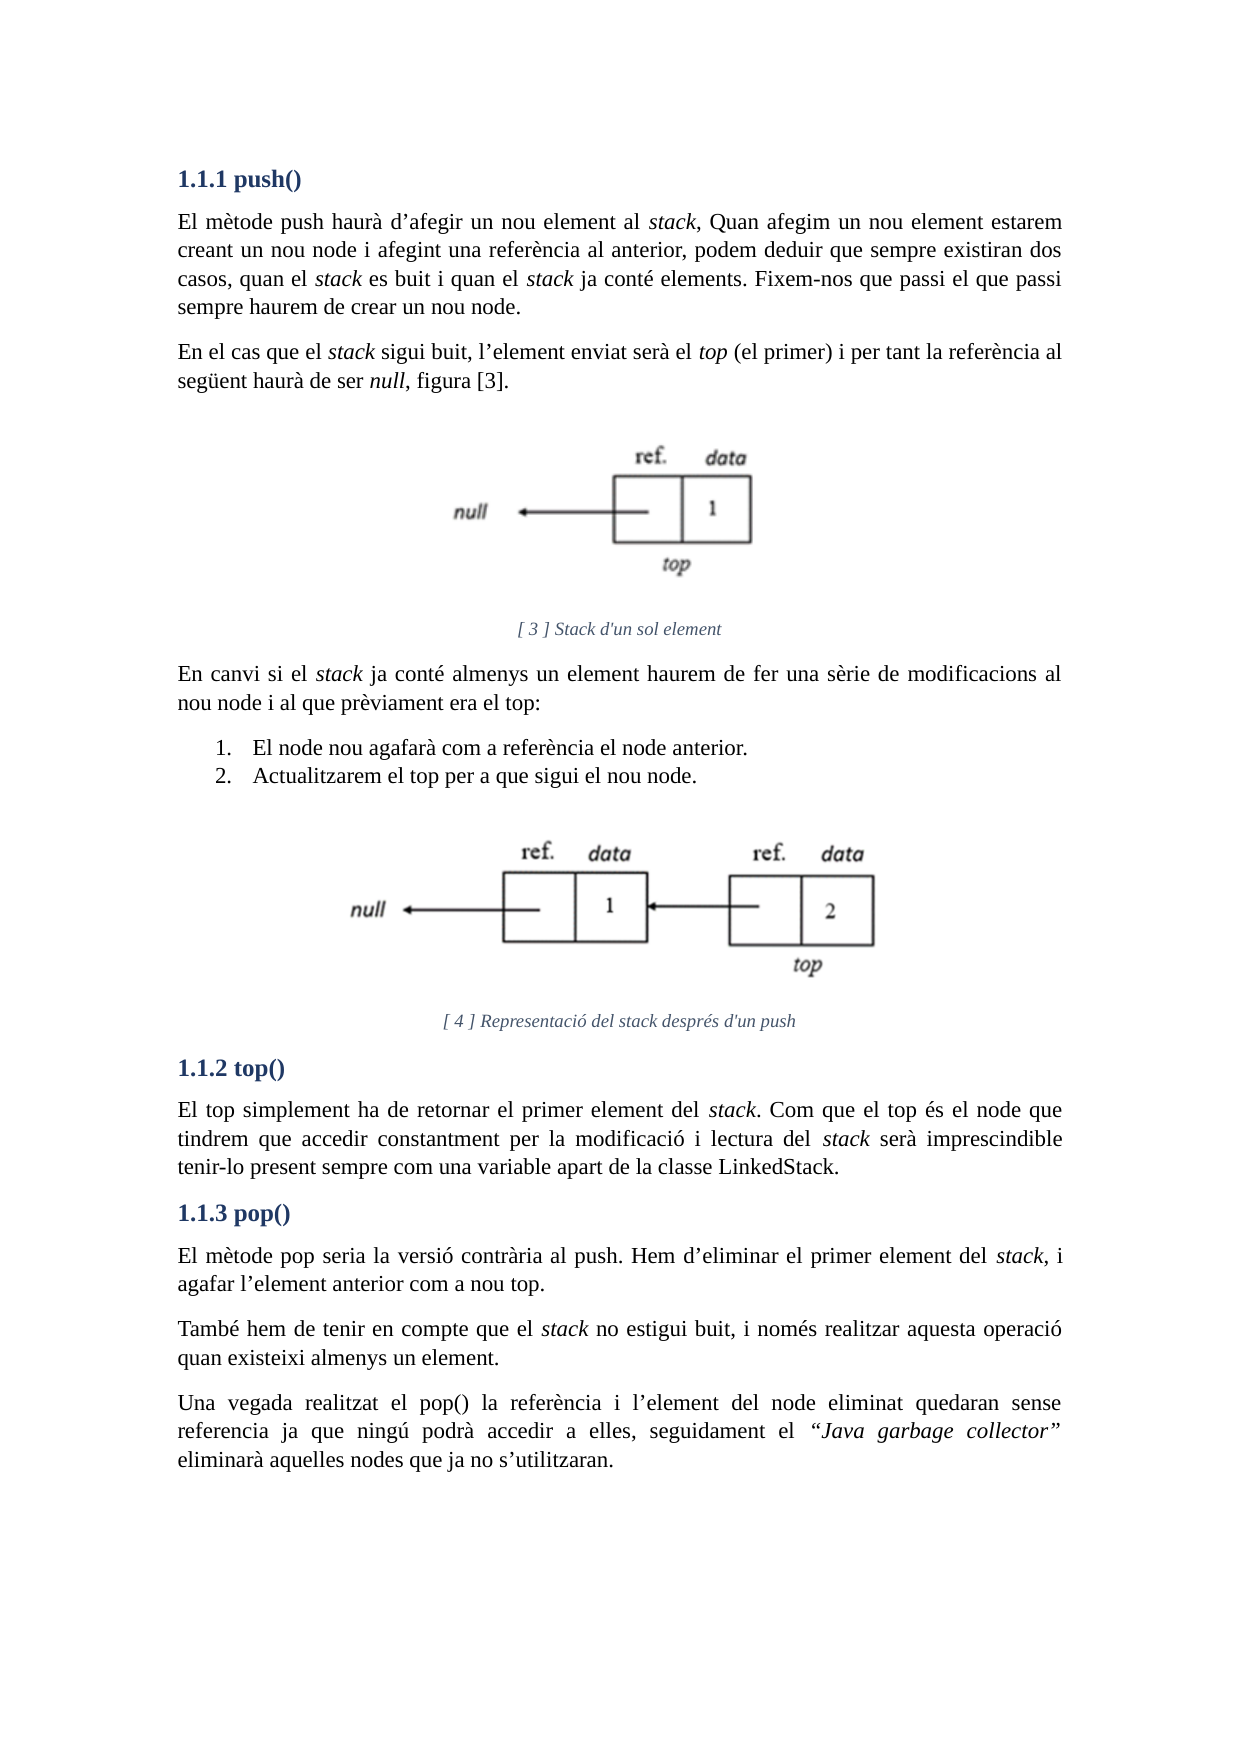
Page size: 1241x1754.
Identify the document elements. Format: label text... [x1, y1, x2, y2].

picture [307, 807, 933, 992]
text També hem de tenir en compte que el stack no estigui buit, i només realitzar aquesta operació quan existeixi almenys un element. [177, 1315, 1063, 1370]
text Una vegada realitzat el pop() la referència i l’element del node eliminat quedaran sense referencia ja que ningú podrà accedir a elles, seguidament el “Java garbage collector” eliminarà aquelles nodes que ja no s’utilitzaran. [177, 1389, 1063, 1472]
text El mètode pop seria la versió contrària al push. Hem d’eliminar el primer element del stack, i agafar l’element anterior com a nou top. [177, 1242, 1063, 1297]
list El node nou agafarà com a referència el node anterior. [215, 734, 1063, 760]
text [ 4 ] Representació del stack després d'un push [177, 1010, 1063, 1032]
picture [401, 411, 839, 600]
subtitle 1.1.2 top() [177, 1053, 1063, 1082]
list Actualitzarem el top per a que sigui el nou node. [215, 762, 1063, 789]
text El mètode push haurà d’afegir un nou element al stack, Quan afegim un nou element estarem creant un nou node i afegint una referència al anterior, podem deduir que sempre existiran dos casos, quan el stack es buit i quan el stack ja conté elements. Fixem-nos que passi el que passi sempre haurem de crear un nou node. [177, 208, 1063, 319]
subtitle 1.1.3 pop() [177, 1198, 1063, 1227]
text El top simplement ha de retornar el primer element del stack. Com que el top és el node que tindrem que accedir constantment per la modificació i lectura del stack serà imprescindible tenir-lo present sempre com una variable apart de la classe LinkedStack. [177, 1096, 1063, 1179]
text En canvi si el stack ja conté almenys un element haurem de fer una sèrie de modificacions al nou node i al que prèviament era el top: [177, 660, 1063, 715]
text En el cas que el stack sigui buit, l’element enviat serà el top (el primer) i per tant la referència al següent haurà de ser null, figura [3]. [177, 338, 1063, 393]
subtitle 1.1.1 push() [177, 164, 1063, 193]
text [ 3 ] Stack d'un sol element [177, 618, 1063, 639]
